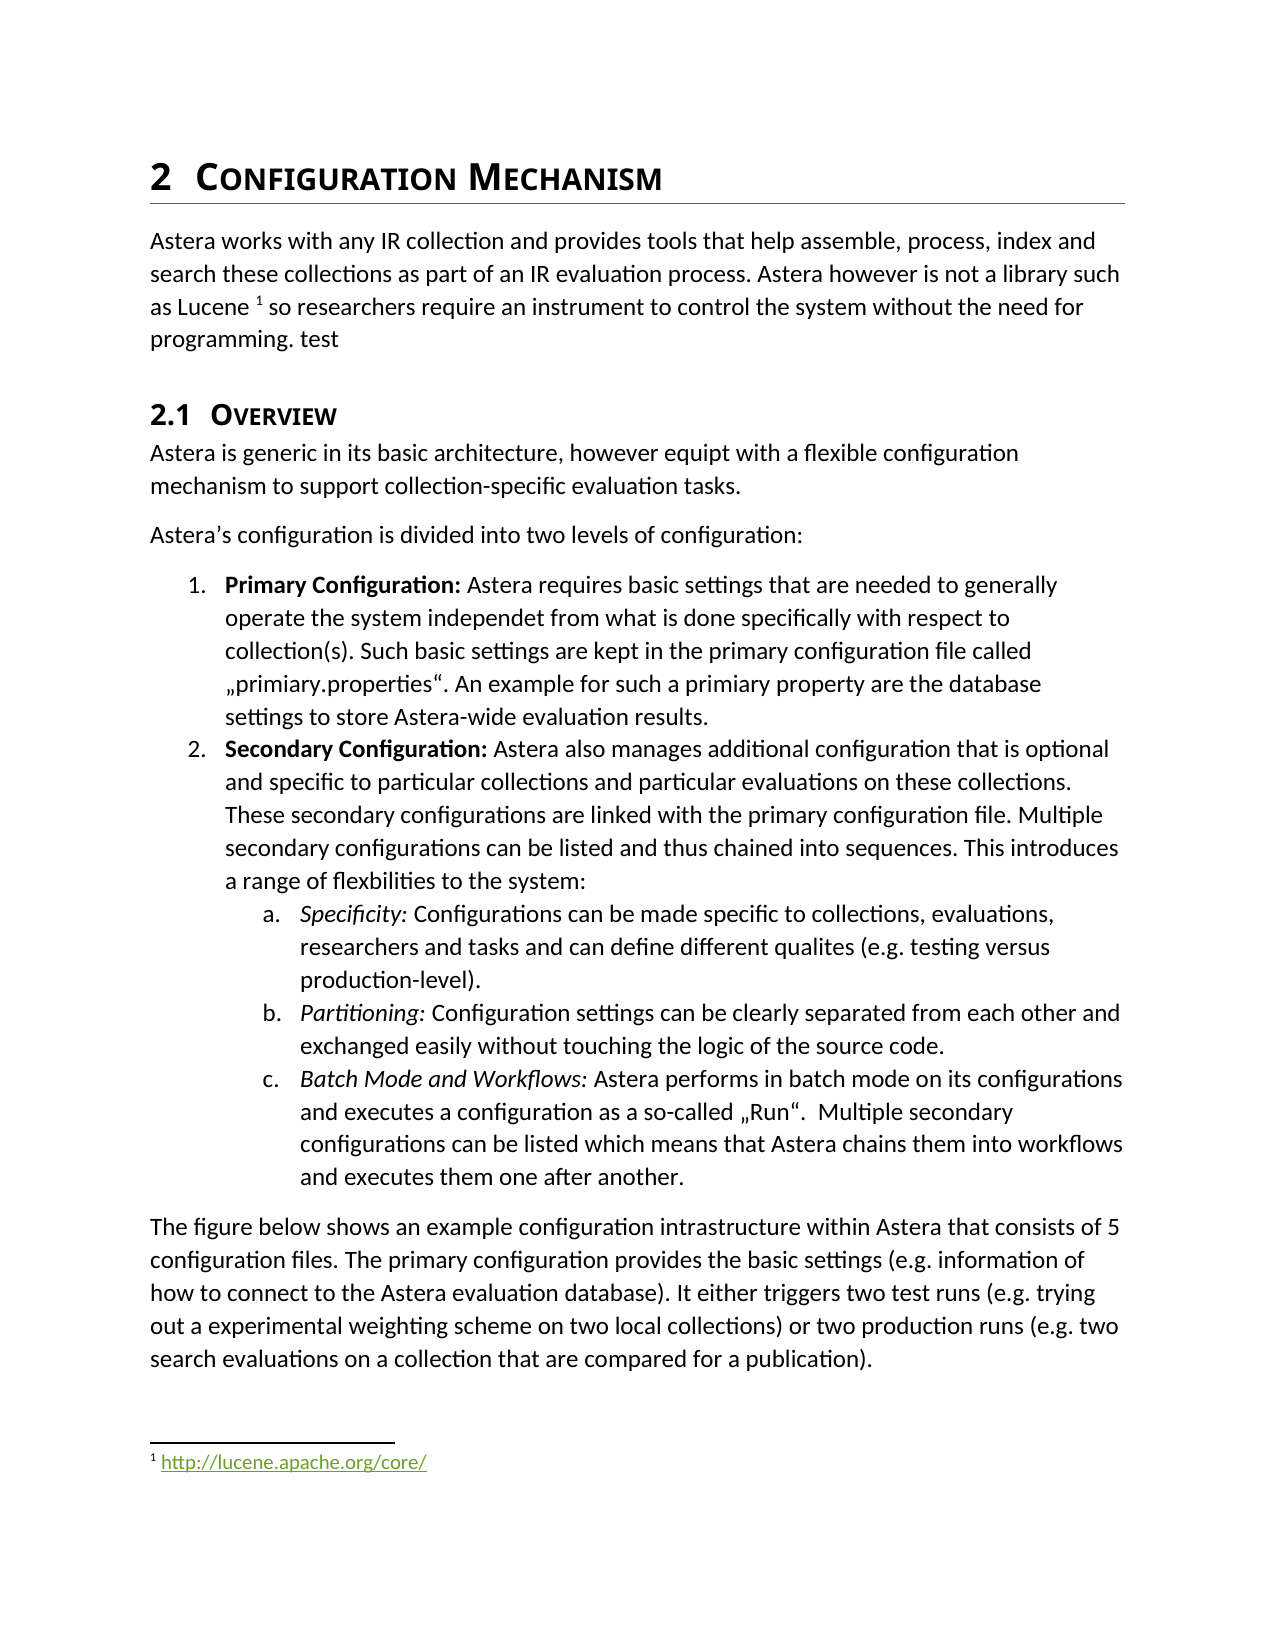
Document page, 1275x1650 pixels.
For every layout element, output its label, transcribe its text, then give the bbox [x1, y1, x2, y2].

list Batch Mode and Workflows: Astera performs in batch mode on its configurations and executes a configuration as a so-called „Run“. Multiple secondary configurations can be listed which means that Astera chains them into workflows and executes them one after another. [262, 1063, 1125, 1192]
subtitle Overview [150, 394, 1125, 434]
text Astera’s configuration is divided into two levels of configuration: [150, 519, 1125, 550]
text Astera works with any IR collection and provides tools that help assemble, process, index and search these collections as part of an IR evaluation process. Astera however is not a library such as Lucene so researchers require an instrument to control the system without the need for programming. test [150, 225, 1125, 354]
text The figure below shows an example configuration intrastructure within Astera that consists of 5 configuration files. The primary configuration provides the basic settings (e.g. information of how to connect to the Astera evaluation database). It either triggers two test runs (e.g. trying out a experimental weighting scheme on two local collections) or two production runs (e.g. two search evaluations on a collection that are compared for a publication). [150, 1211, 1125, 1373]
list Partitioning: Configuration settings can be clearly separated from each other and exchanged easily without touching the logic of the source code. [262, 997, 1125, 1060]
list Specificity: Configurations can be made specific to collections, evaluations, researchers and tasks and can define different qualites (e.g. testing versus production-level). [262, 898, 1125, 994]
list Secondary Configuration: Astera also manages additional configuration that is optional and specific to particular collections and particular evaluations on these collections. These secondary configurations are linked with the primary configuration file. Multiple secondary configurations can be listed and thus chained into sequences. This introduces a range of flexbilities to the system: [187, 733, 1125, 896]
text Astera is generic in its basic architecture, however equipt with a flexible configuration mechanism to support collection-specific evaluation tasks. [150, 437, 1125, 500]
list Primary Configuration: Astera requires basic settings that are needed to generally operate the system independet from what is done specifically with respect to collection(s). Such basic settings are kept in the primary configuration file called „primiary.properties“. An example for such a primiary property are the database settings to store Astera-wide evaluation results. [187, 569, 1125, 731]
subtitle Configuration Mechanism [150, 150, 1125, 203]
